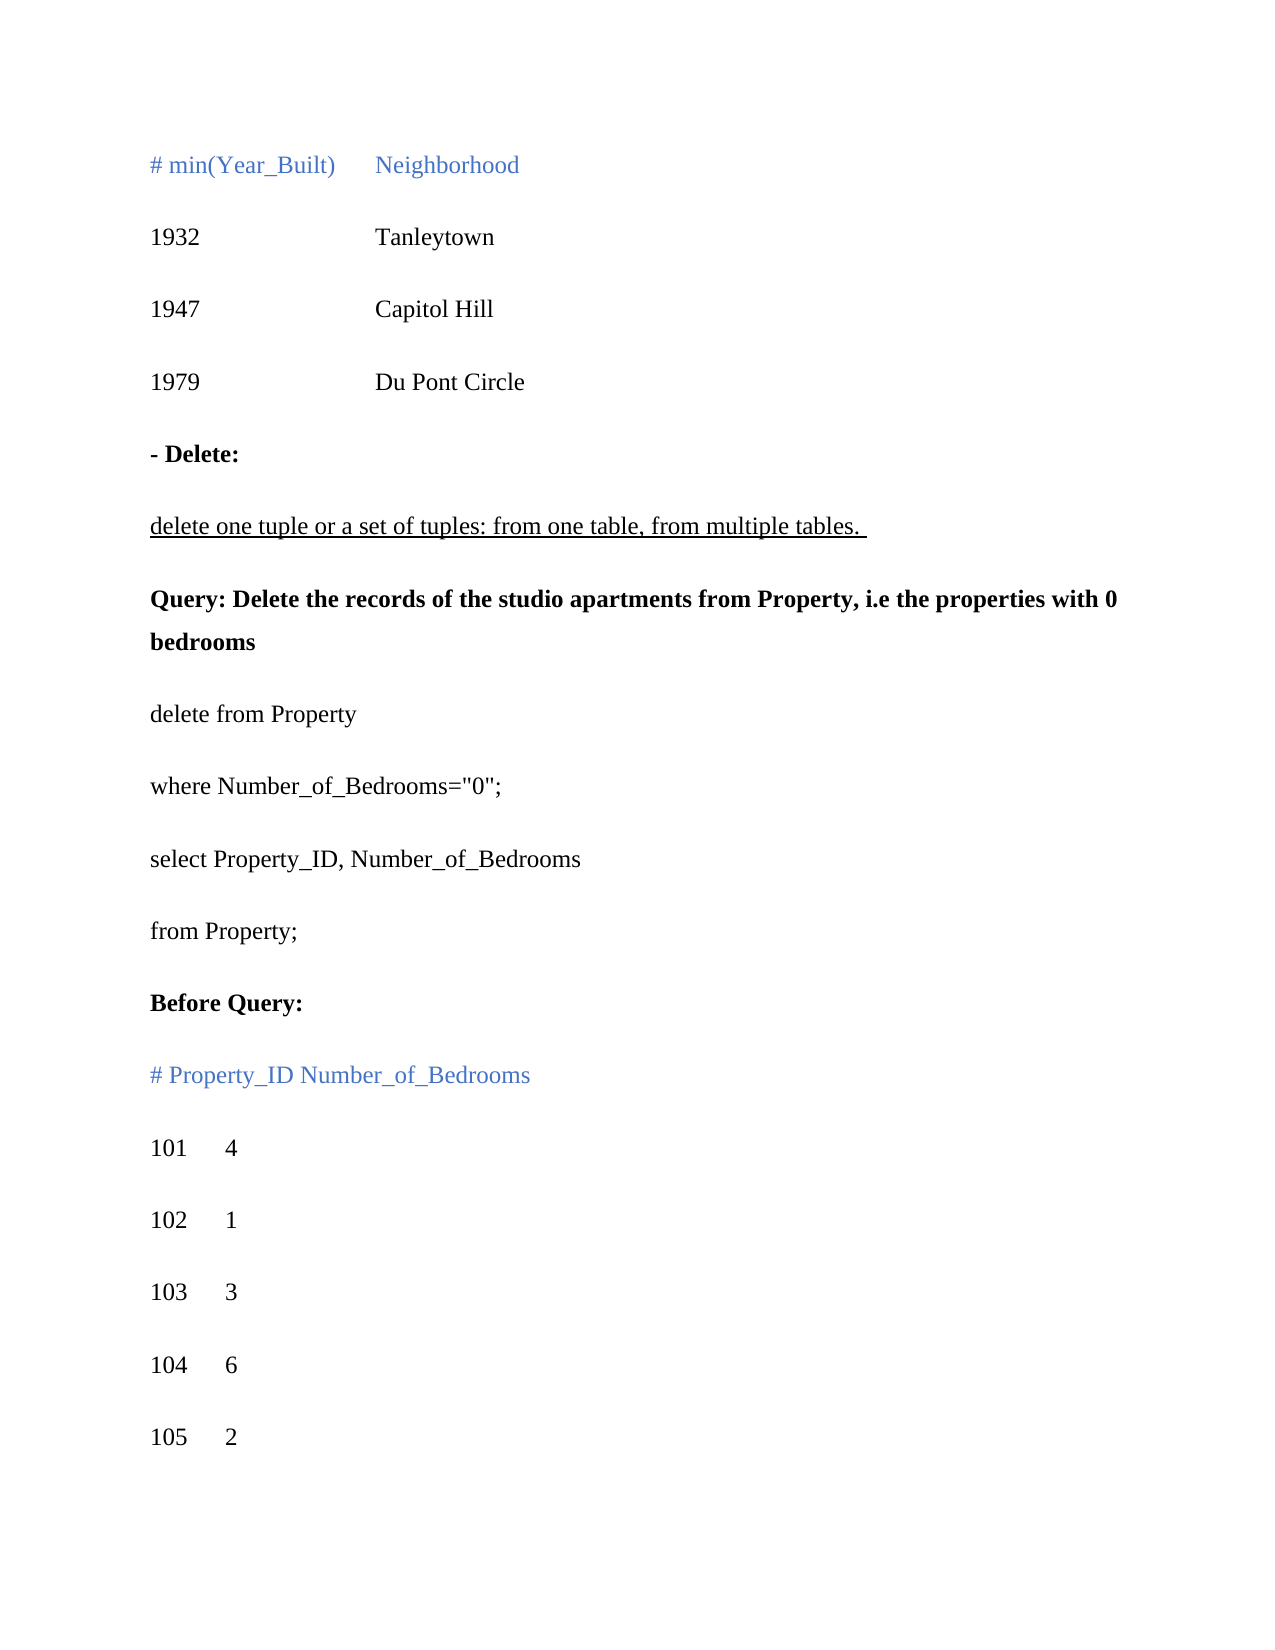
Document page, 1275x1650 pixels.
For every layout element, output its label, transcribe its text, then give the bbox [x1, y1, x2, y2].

text select Property_ID, Number_of_Bedrooms [150, 844, 1125, 872]
text Query: Delete the records of the studio apartments from Property, i.e the properties with 0 bedrooms [150, 584, 1125, 656]
text 104 6 [150, 1350, 1125, 1378]
text # min(Year_Built) Neighborhood [150, 150, 1125, 179]
text 1947 Capitol Hill [150, 294, 1125, 323]
text 1979 Du Pont Circle [150, 367, 1125, 396]
text # Property_ID Number_of_Bedrooms [150, 1061, 1125, 1089]
text 103 3 [150, 1277, 1125, 1306]
text delete one tuple or a set of tuples: from one table, from multiple tables. [150, 511, 1125, 540]
text 105 2 [150, 1422, 1125, 1451]
text where Number_of_Bedrooms="0"; [150, 771, 1125, 800]
text Before Query: [150, 988, 1125, 1017]
text from Property; [150, 916, 1125, 945]
text delete from Property [150, 699, 1125, 728]
text 101 4 [150, 1133, 1125, 1162]
text 102 1 [150, 1205, 1125, 1234]
text - Delete: [150, 439, 1125, 468]
text 1932 Tanleytown [150, 222, 1125, 251]
